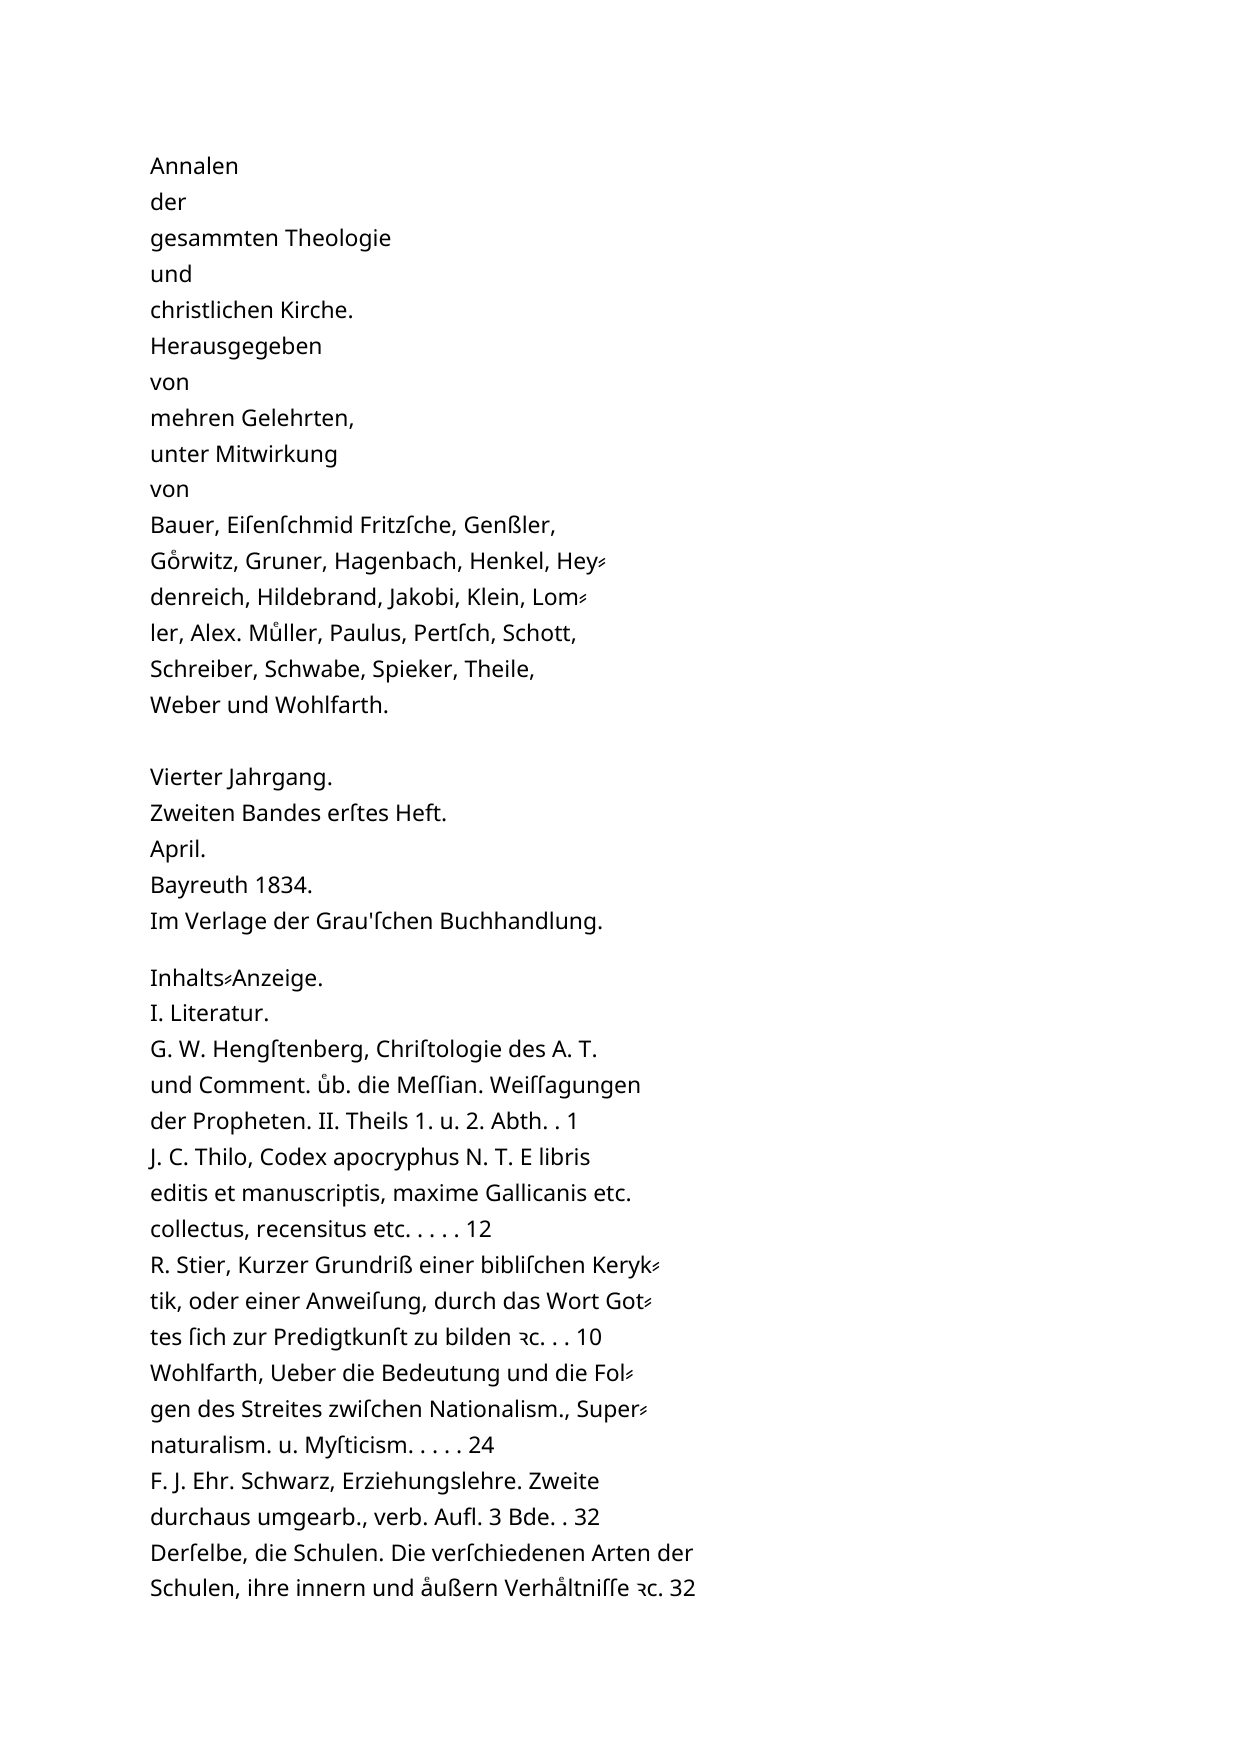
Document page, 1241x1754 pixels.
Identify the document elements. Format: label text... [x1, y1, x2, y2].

text Annalendergesammten Theologieundchristlichen Kirche.Herausgegebenvonmehren Gelehrten,unter MitwirkungvonBauer, Eiſenſchmid Fritzſche, Genßler,Goͤrwitz, Gruner, Hagenbach, Henkel, Hey⸗denreich, Hildebrand, Jakobi, Klein, Lom⸗ler, Alex. Muͤller, Paulus, Pertſch, Schott,Schreiber, Schwabe, Spieker, Theile,Weber und Wohlfarth.Vierter Jahrgang.Zweiten Bandes erſtes Heft.April.Bayreuth 1834.Im Verlage der Grau'ſchen Buchhandlung. [150, 150, 1090, 936]
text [150, 961, 1090, 1604]
